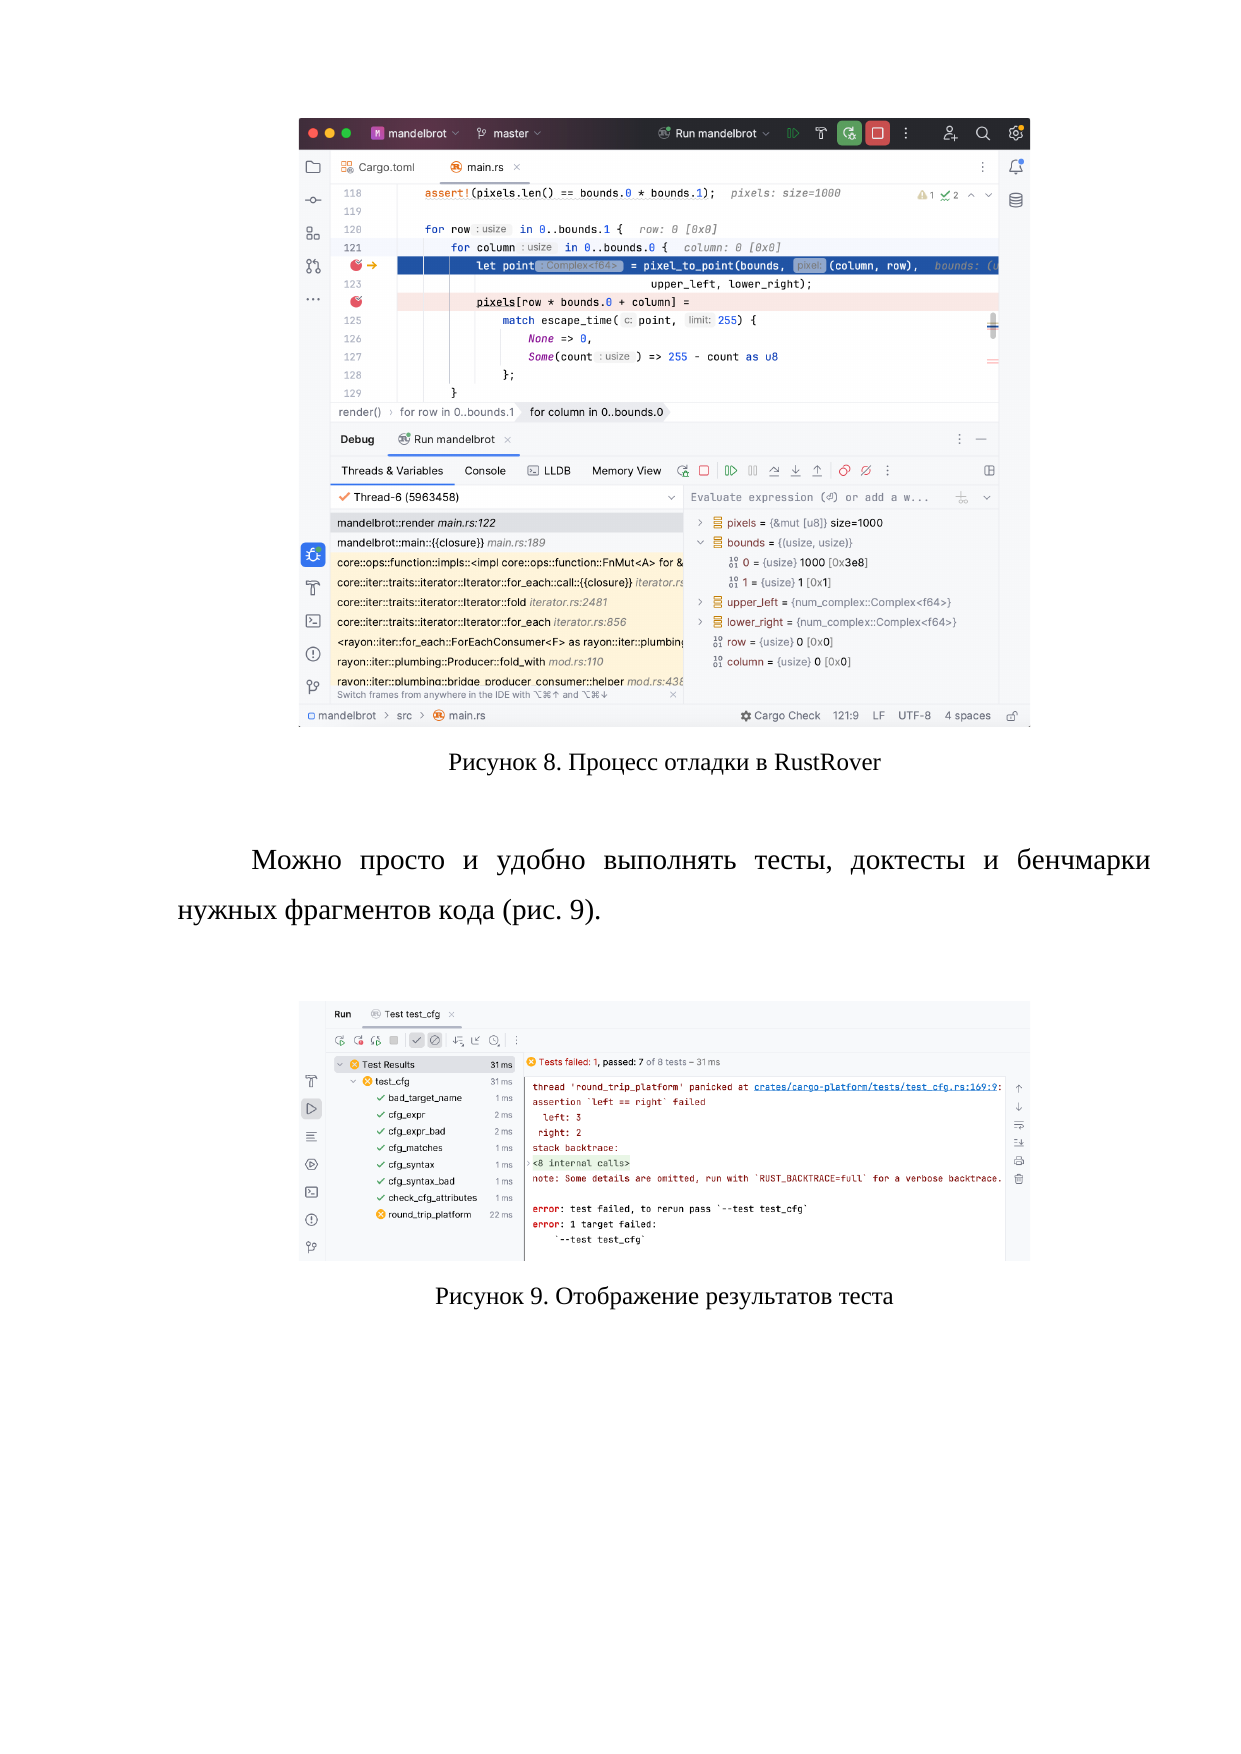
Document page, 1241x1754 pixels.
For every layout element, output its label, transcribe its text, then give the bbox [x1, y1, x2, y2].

picture [298, 1001, 1030, 1261]
picture [298, 118, 1030, 727]
text Можно просто и удобно выполнять тесты, доктесты и бенчмарки нужных фрагментов кода (рис. 9). [177, 842, 1152, 926]
text Рисунок 9. Отображение результатов теста [177, 1281, 1152, 1310]
text Рисунок 8. Процесс отладки в RustRover [177, 747, 1152, 776]
